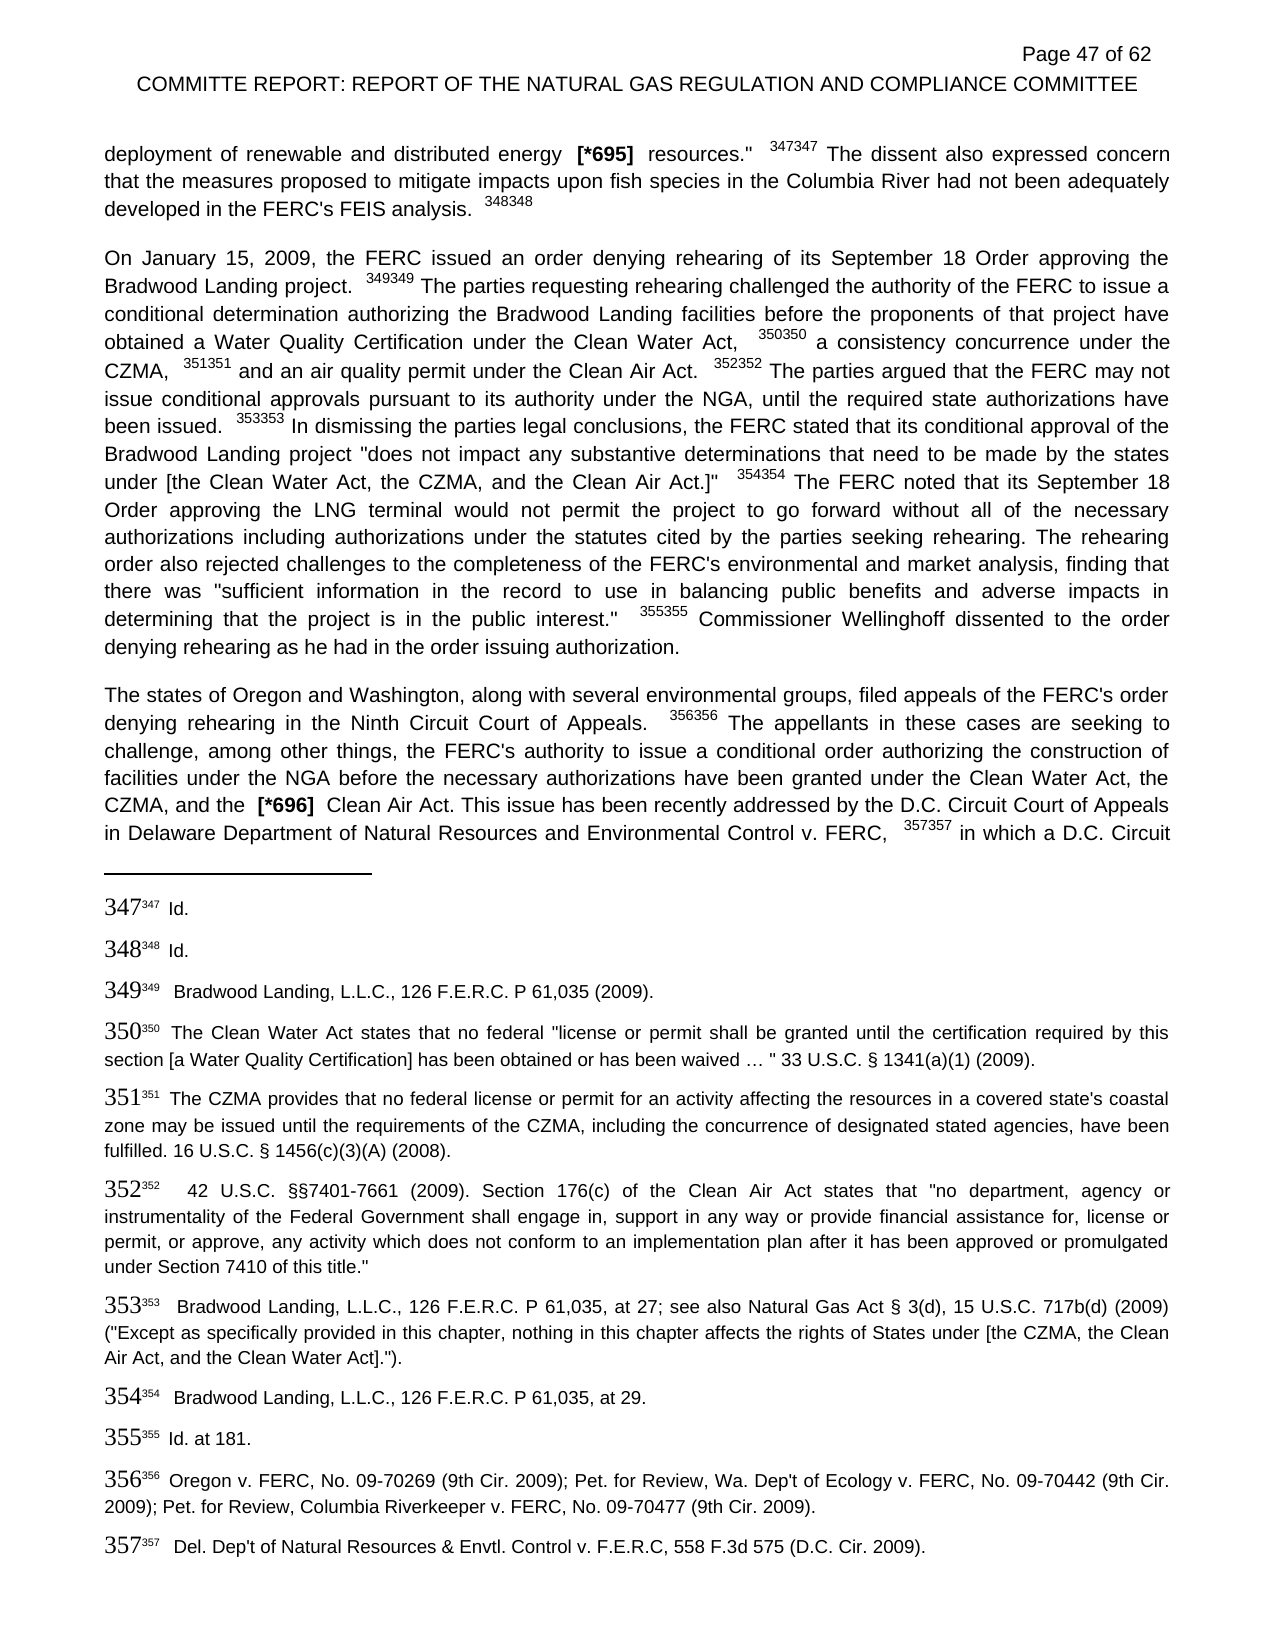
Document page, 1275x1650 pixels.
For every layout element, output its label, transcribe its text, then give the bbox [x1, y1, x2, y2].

text The states of Oregon and Washington, along with several environmental groups, filed appeals of the FERC's order denying rehearing in the Ninth Circuit Court of Appeals. 356 The appellants in these cases are seeking to challenge, among other things, the FERC's authority to issue a conditional order authorizing the construction of facilities under the NGA before the necessary authorizations have been granted under the Clean Water Act, the CZMA, and the [*696] Clean Air Act. This issue has been recently addressed by the D.C. Circuit Court of Appeals in Delaware Department of Natural Resources and Environmental Control v. FERC, 357 in which a D.C. Circuit panel upheld the FERC's authority to issue conditional orders notwithstanding pending action under the CZMA. No ruling has yet been made in the case before the Ninth Circuit challenging the Bradwood Landing Project. The Department of Justice, on behalf of the National Marine Fisheries Service, has also filed a petition for review in the Ninth Circuit. 358 [104, 680, 1171, 846]
text On January 15, 2009, the FERC issued an order denying rehearing of its September 18 Order approving the Bradwood Landing project. 349 The parties requesting rehearing challenged the authority of the FERC to issue a conditional determination authorizing the Bradwood Landing facilities before the proponents of that project have obtained a Water Quality Certification under the Clean Water Act, 350 a consistency concurrence under the CZMA, 351 and an air quality permit under the Clean Air Act. 352 The parties argued that the FERC may not issue conditional approvals pursuant to its authority under the NGA, until the required state authorizations have been issued. 353 In dismissing the parties legal conclusions, the FERC stated that its conditional approval of the Bradwood Landing project "does not impact any substantive determinations that need to be made by the states under [the Clean Water Act, the CZMA, and the Clean Air Act.]" 354 The FERC noted that its September 18 Order approving the LNG terminal would not permit the project to go forward without all of the necessary authorizations including authorizations under the statutes cited by the parties seeking rehearing. The rehearing order also rejected challenges to the completeness of the FERC's environmental and market analysis, finding that there was "sufficient information in the record to use in balancing public benefits and adverse impacts in determining that the project is in the public interest." 355 Commissioner Wellinghoff dissented to the order denying rehearing as he had in the order issuing authorization. [104, 243, 1171, 659]
text Commissioner Wellinghoff dissented from the September 18 Order. 345 The dissent described the Bradwood Landing project as providing natural gas supplies far in excess of the projected demand of the Pacific Northwest, and questioned the conclusion in the September 18 Order that such supplies were intended primarily for the states of Oregon and Washington. 346 Commissioner Wellinghoff stated that "there are reasonable alternatives for serving the projected energy needs of the Pacific Northwest," including "domestic natural gas infrastructure and deployment of renewable and distributed energy [*695] resources." 347 The dissent also expressed concern that the measures proposed to mitigate impacts upon fish species in the Columbia River had not been adequately developed in the FERC's FEIS analysis. 348 [104, 137, 1171, 222]
